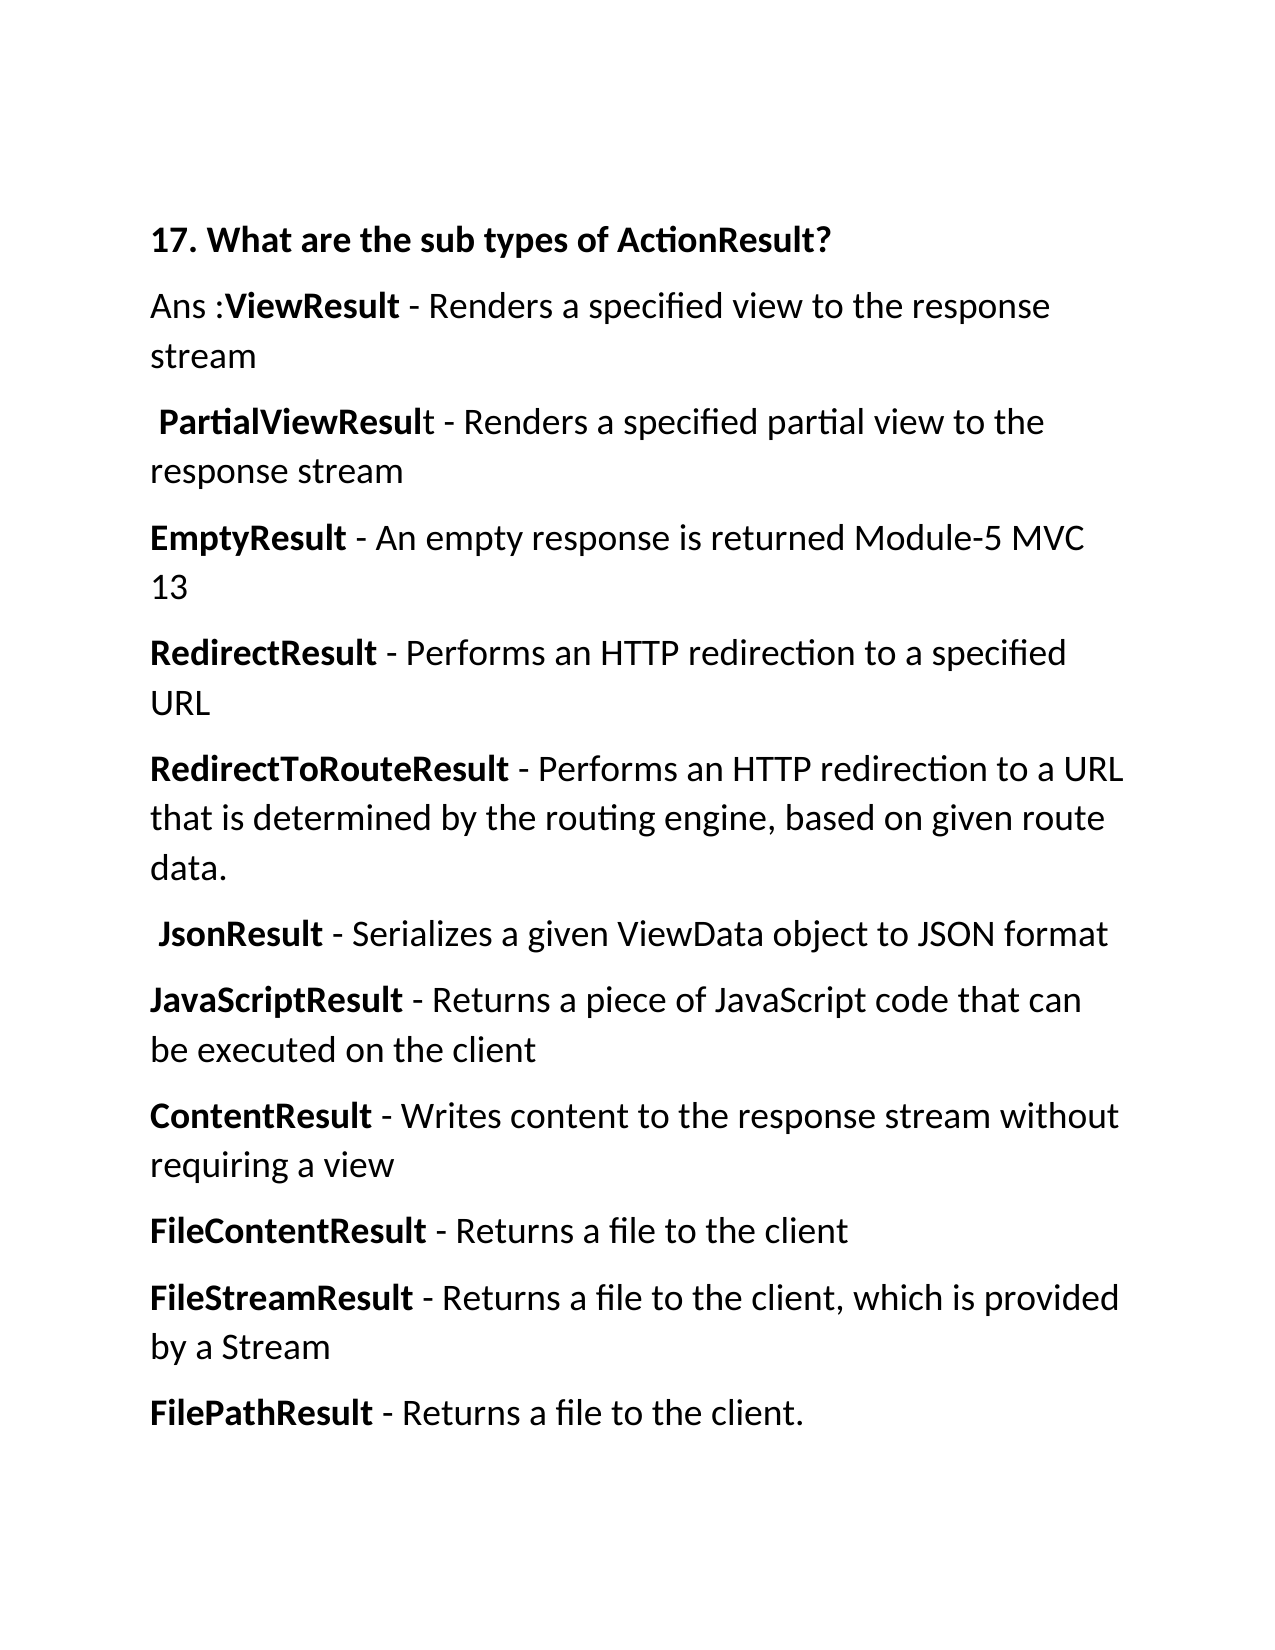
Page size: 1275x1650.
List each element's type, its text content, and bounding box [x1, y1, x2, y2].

text RedirectResult - Performs an HTTP redirection to a specified URL [150, 629, 1125, 724]
text PartialViewResult - Renders a specified partial view to the response stream [150, 398, 1125, 493]
text JavaScriptResult - Returns a piece of JavaScript code that can be executed on the client [150, 976, 1125, 1071]
text Ans :ViewResult - Renders a specified view to the response stream [150, 282, 1125, 378]
text FileContentResult - Returns a file to the client [150, 1207, 1125, 1253]
text FilePathResult - Returns a file to the client. [150, 1389, 1125, 1435]
text EmptyResult - An empty response is returned Module-5 MVC 13 [150, 513, 1125, 609]
text FileStreamResult - Returns a file to the client, which is provided by a Stream [150, 1273, 1125, 1369]
text RedirectToRouteResult - Performs an HTTP redirection to a URL that is determined by the routing engine, based on given route data. [150, 745, 1125, 889]
text ContentResult - Writes content to the response stream without requiring a view [150, 1092, 1125, 1187]
text 17. What are the sub types of ActionResult? [150, 216, 1125, 262]
text JsonResult - Serializes a given ViewData object to JSON format [150, 910, 1125, 956]
